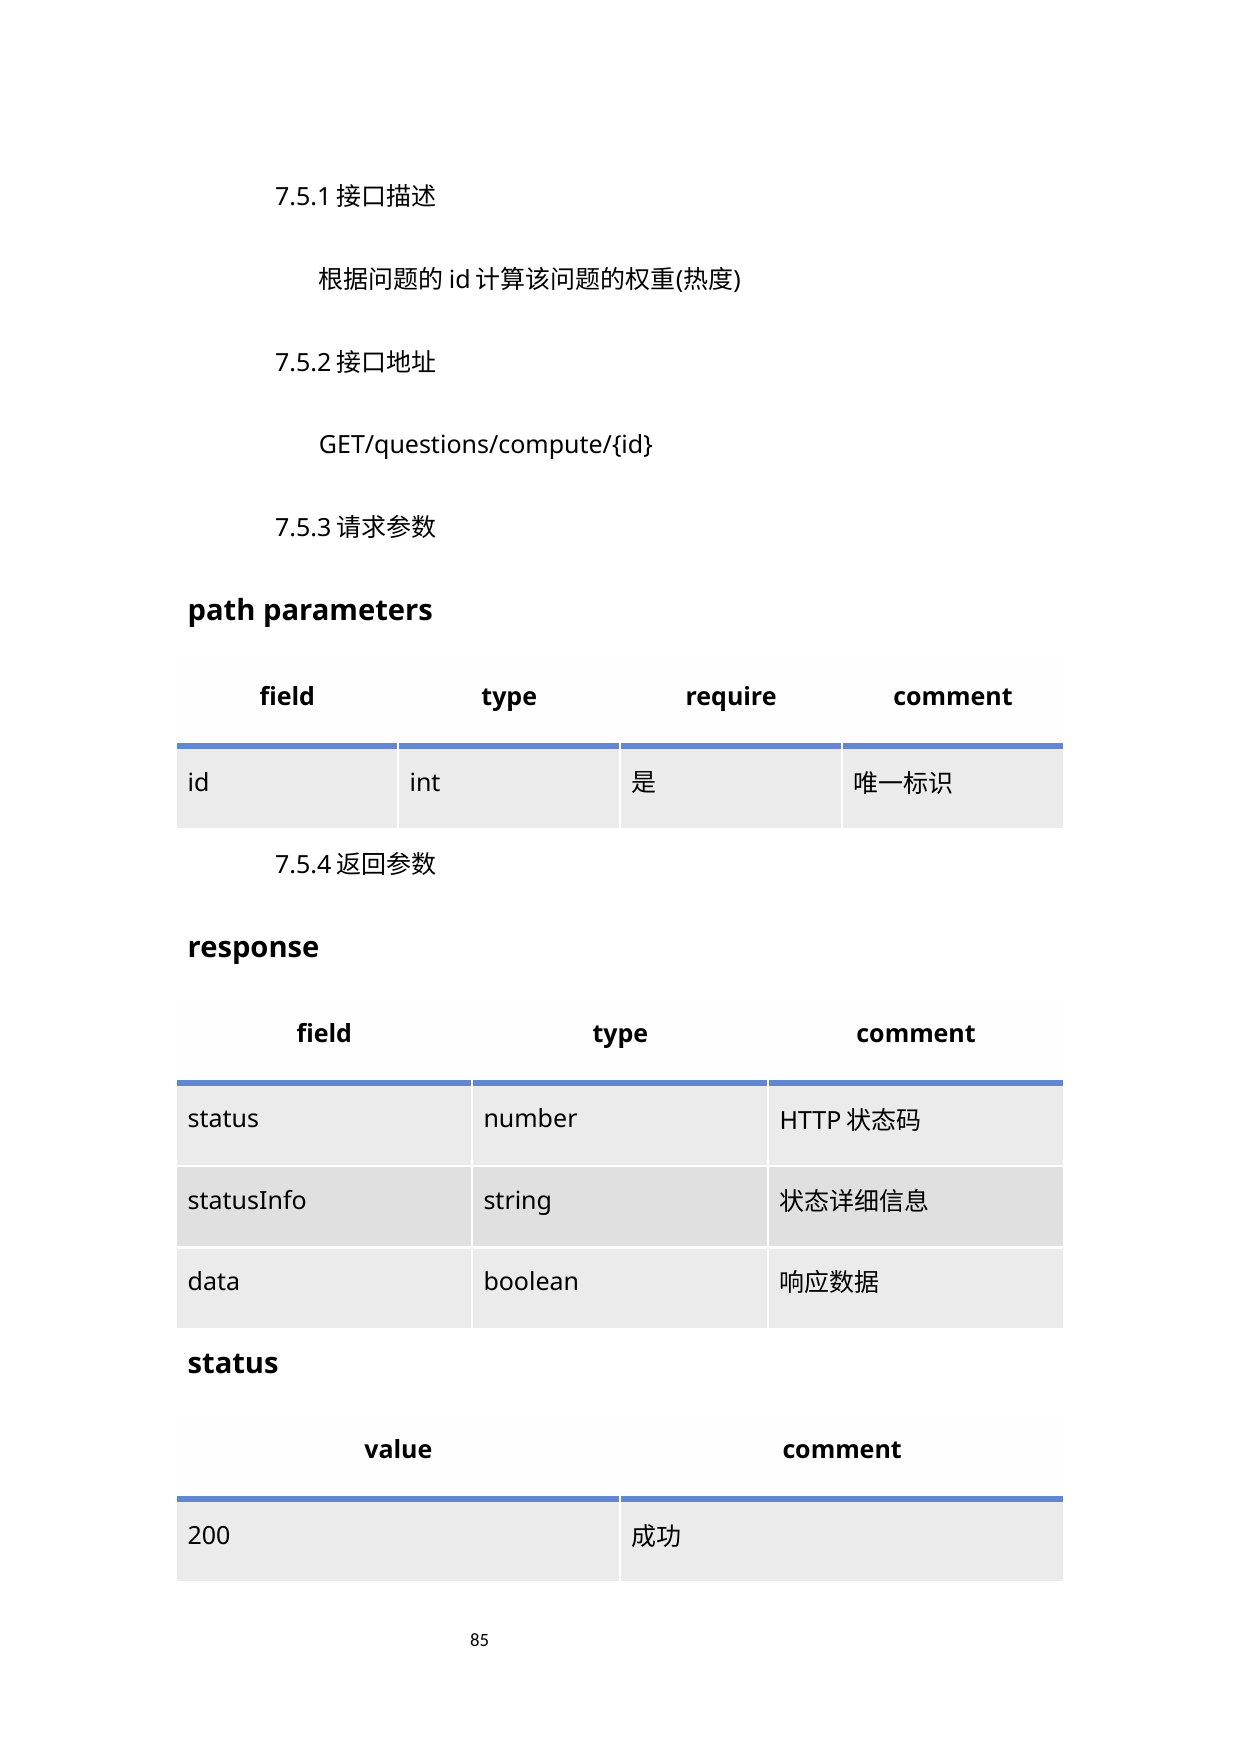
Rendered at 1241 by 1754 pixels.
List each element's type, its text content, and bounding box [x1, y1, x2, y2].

list GET/questions/compute/{id} [275, 411, 1053, 476]
text response [187, 913, 1053, 978]
list 7.5.2接口地址 [231, 328, 1053, 393]
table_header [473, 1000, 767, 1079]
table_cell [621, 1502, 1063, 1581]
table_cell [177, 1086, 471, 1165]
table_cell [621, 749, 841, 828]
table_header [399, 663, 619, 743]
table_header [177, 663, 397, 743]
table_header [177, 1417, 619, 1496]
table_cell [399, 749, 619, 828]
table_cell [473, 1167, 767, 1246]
list 7.5.1接口描述 [231, 162, 1053, 227]
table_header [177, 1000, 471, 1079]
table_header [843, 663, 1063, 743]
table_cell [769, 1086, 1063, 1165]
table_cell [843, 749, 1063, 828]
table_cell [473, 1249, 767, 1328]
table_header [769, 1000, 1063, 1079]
list 根据问题的id计算该问题的权重(热度) [275, 245, 1053, 310]
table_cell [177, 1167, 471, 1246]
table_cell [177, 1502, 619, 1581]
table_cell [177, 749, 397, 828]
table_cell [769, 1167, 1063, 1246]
list 7.5.3请求参数 [231, 493, 1053, 558]
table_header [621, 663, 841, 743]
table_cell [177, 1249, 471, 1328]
list 7.5.4返回参数 [231, 830, 1053, 895]
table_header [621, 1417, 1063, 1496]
text status [187, 1330, 1053, 1395]
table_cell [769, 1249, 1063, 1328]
text path parameters [187, 576, 1053, 641]
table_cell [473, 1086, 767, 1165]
